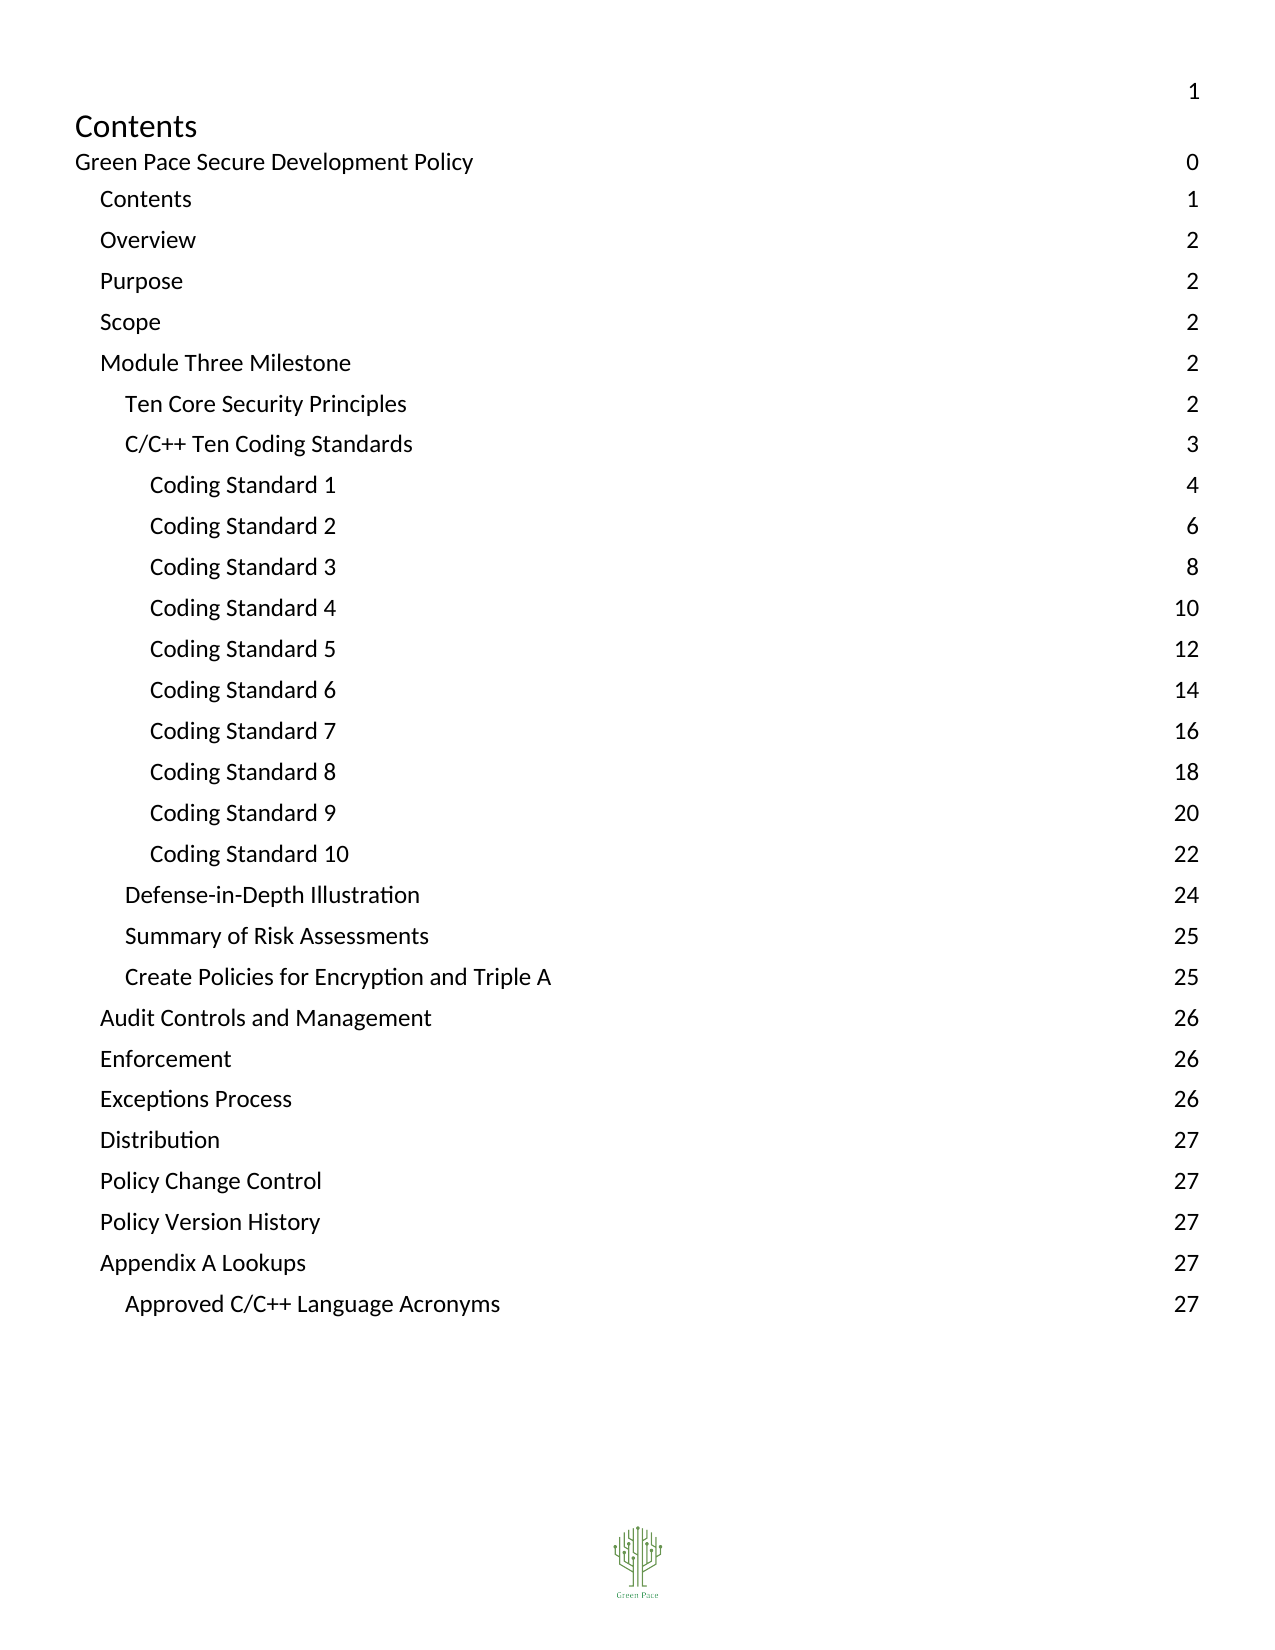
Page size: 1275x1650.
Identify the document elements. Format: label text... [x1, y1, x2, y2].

picture [605, 1521, 670, 1606]
subtitle Contents [75, 106, 1200, 146]
